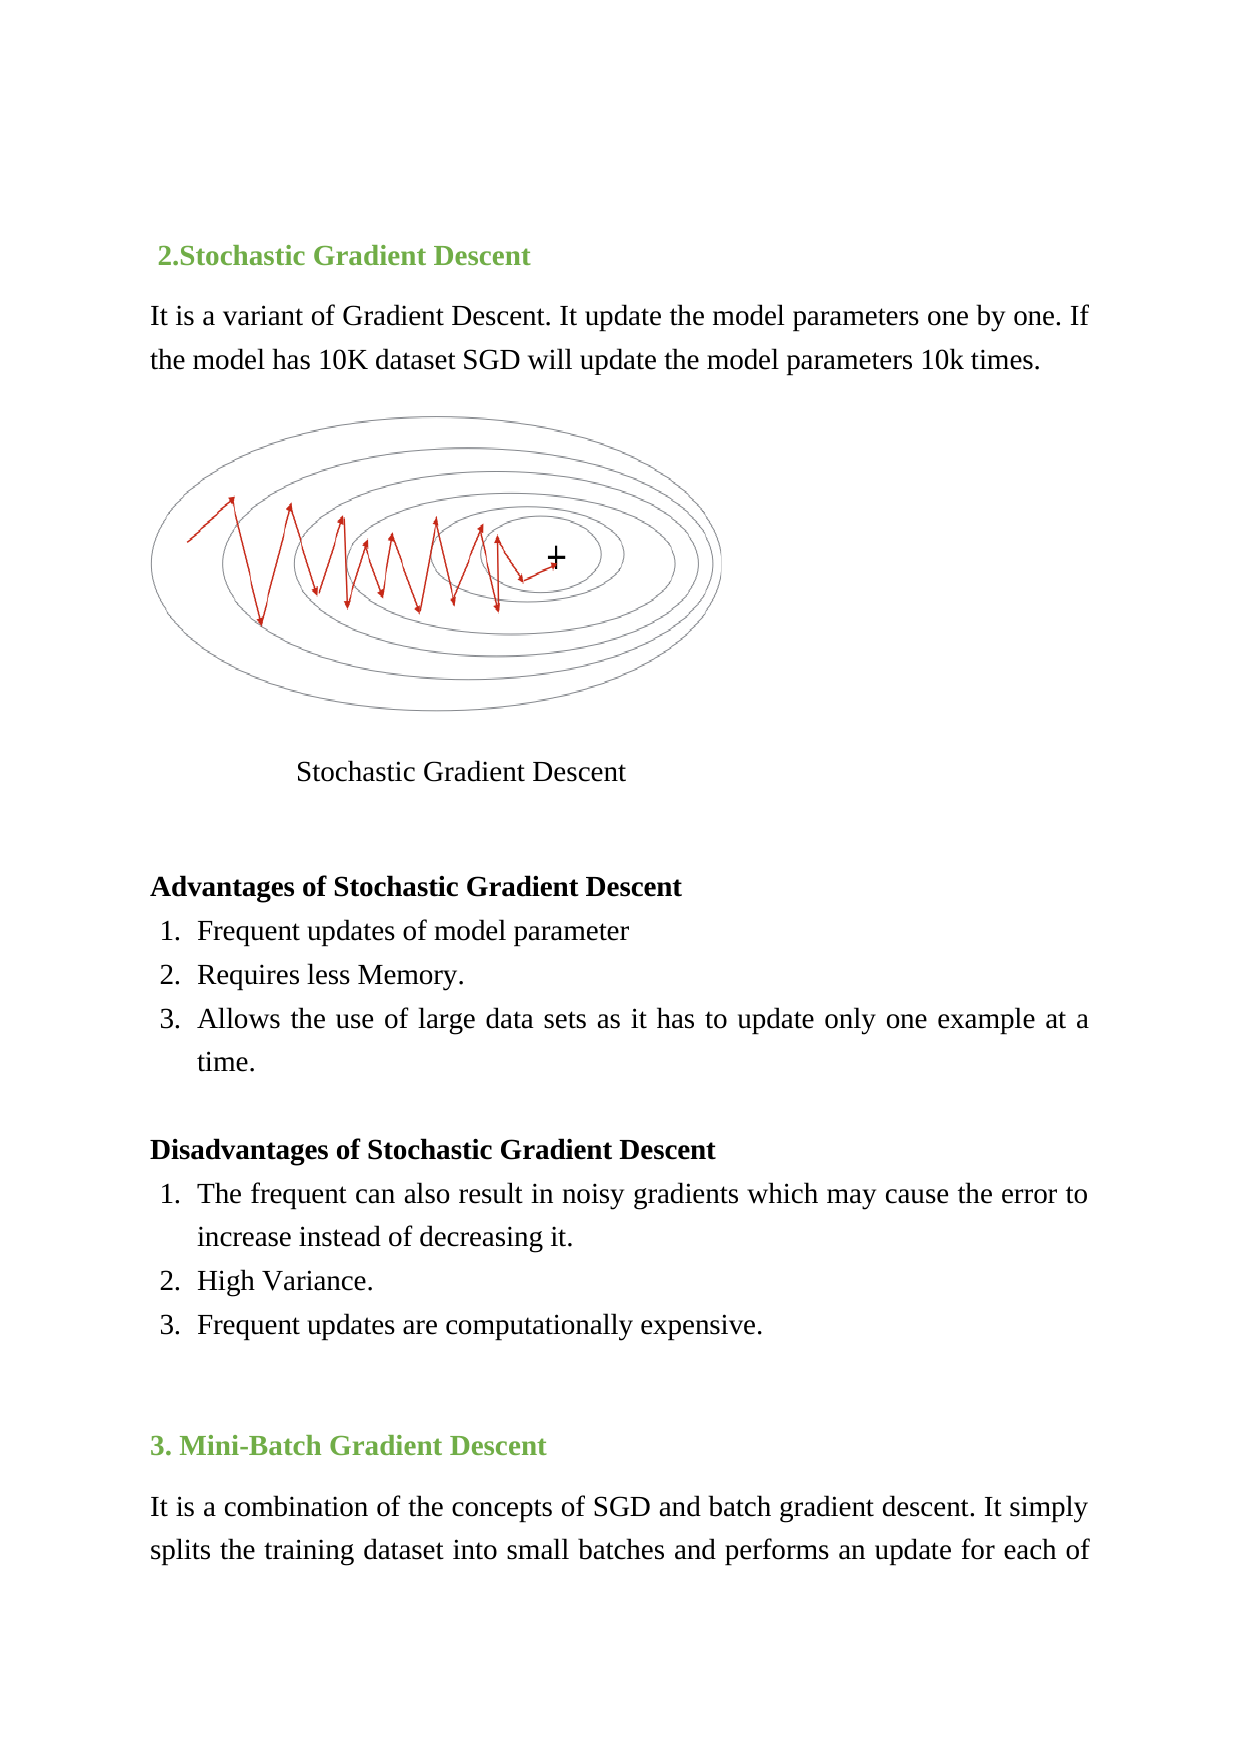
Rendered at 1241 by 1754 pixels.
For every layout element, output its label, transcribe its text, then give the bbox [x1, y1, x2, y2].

text Advantages of Stochastic Gradient Descent [150, 859, 1090, 903]
picture [150, 375, 722, 735]
list Requires less Memory. [159, 947, 1090, 991]
text Stochastic Gradient Descent [150, 754, 1090, 787]
text It is a variant of Gradient Descent. It update the model parameters one by one. If the model has 10K dataset SGD will update the model parameters 10k times. [150, 288, 1090, 375]
text Disadvantages of Stochastic Gradient Descent [150, 1122, 1090, 1166]
list Allows the use of large data sets as it has to update only one example at a time. [159, 991, 1090, 1078]
subtitle 3. Mini-Batch Gradient Descent [150, 1424, 1090, 1462]
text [150, 1478, 1090, 1566]
list High Variance. [159, 1253, 1090, 1297]
list Frequent updates of model parameter [159, 903, 1090, 947]
list Frequent updates are computationally expensive. [159, 1297, 1090, 1341]
list The frequent can also result in noisy gradients which may cause the error to increase instead of decreasing it. [159, 1166, 1090, 1253]
subtitle 2.Stochastic Gradient Descent [150, 234, 1090, 271]
